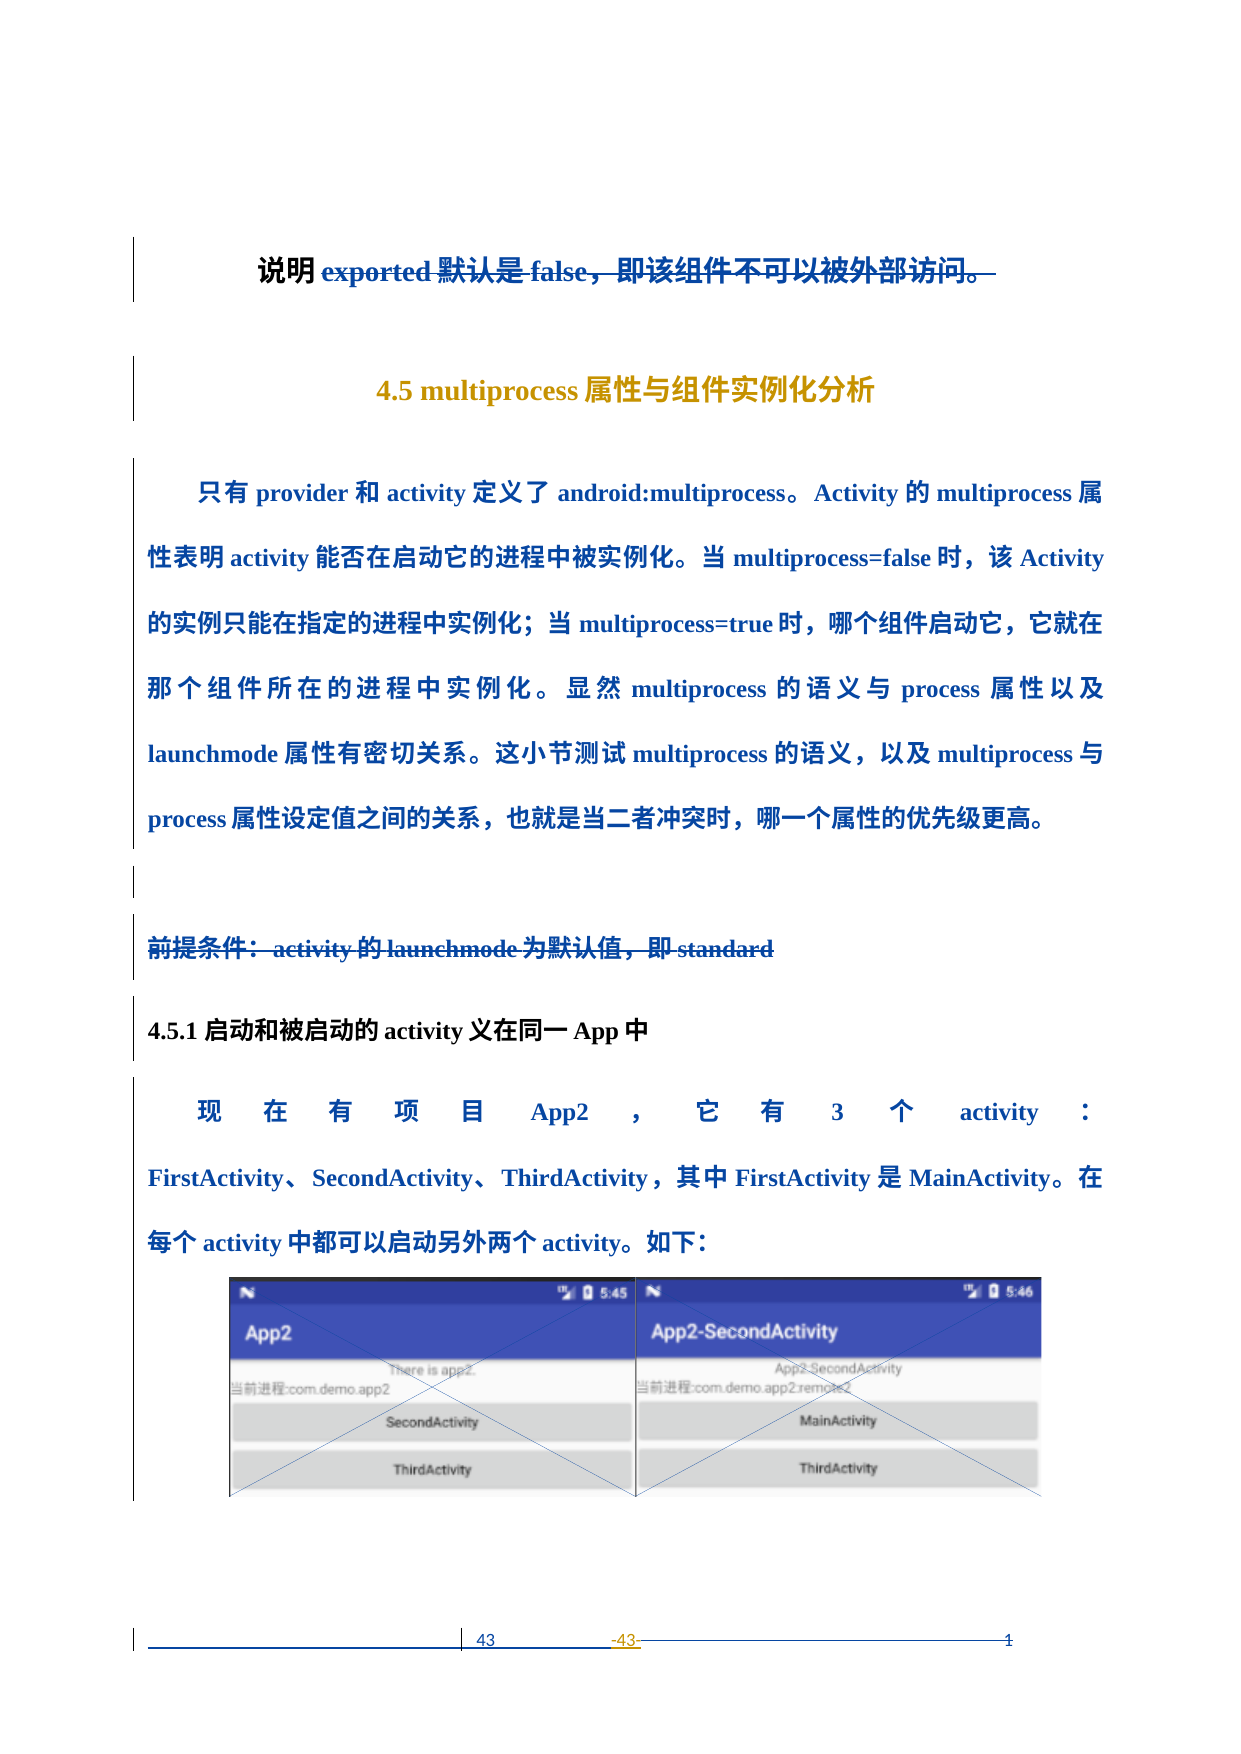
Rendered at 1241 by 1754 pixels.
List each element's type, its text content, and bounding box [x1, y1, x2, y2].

text 现在有项目App2，它有3个activity：FirstActivity、SecondActivity、ThirdActivity，其中FirstActivity是MainActivity。在每个activity中都可以启动另外两个activity。如下： [148, 1077, 1104, 1273]
text 4.5 multiprocess属性与组件实例化分析 [148, 356, 1104, 421]
picture [230, 1277, 634, 1386]
picture [636, 1277, 1040, 1386]
picture [229, 1279, 430, 1495]
picture [841, 1279, 1042, 1496]
text 只有provider和activity定义了android:multiprocess。Activity的multiprocess属性表明activity能否在启动它的进程中被实例化。当multiprocess=false时，该Activity的实例只能在指定的进程中实例化；当multiprocess=true时，哪个组件启动它，它就在那个组件所在的进程中实例化。显然multiprocess的语义与process属性以及launchmode属性有密切关系。这小节测试multiprocess的语义，以及multiprocess与process属性设定值之间的关系，也就是当二者冲突时，哪一个属性的优先级更高。 [148, 458, 1104, 849]
picture [231, 1388, 634, 1497]
picture [637, 1388, 1040, 1497]
text 4.5.1 启动和被启动的activit在同一App中 [148, 996, 1104, 1061]
picture [435, 1279, 836, 1495]
